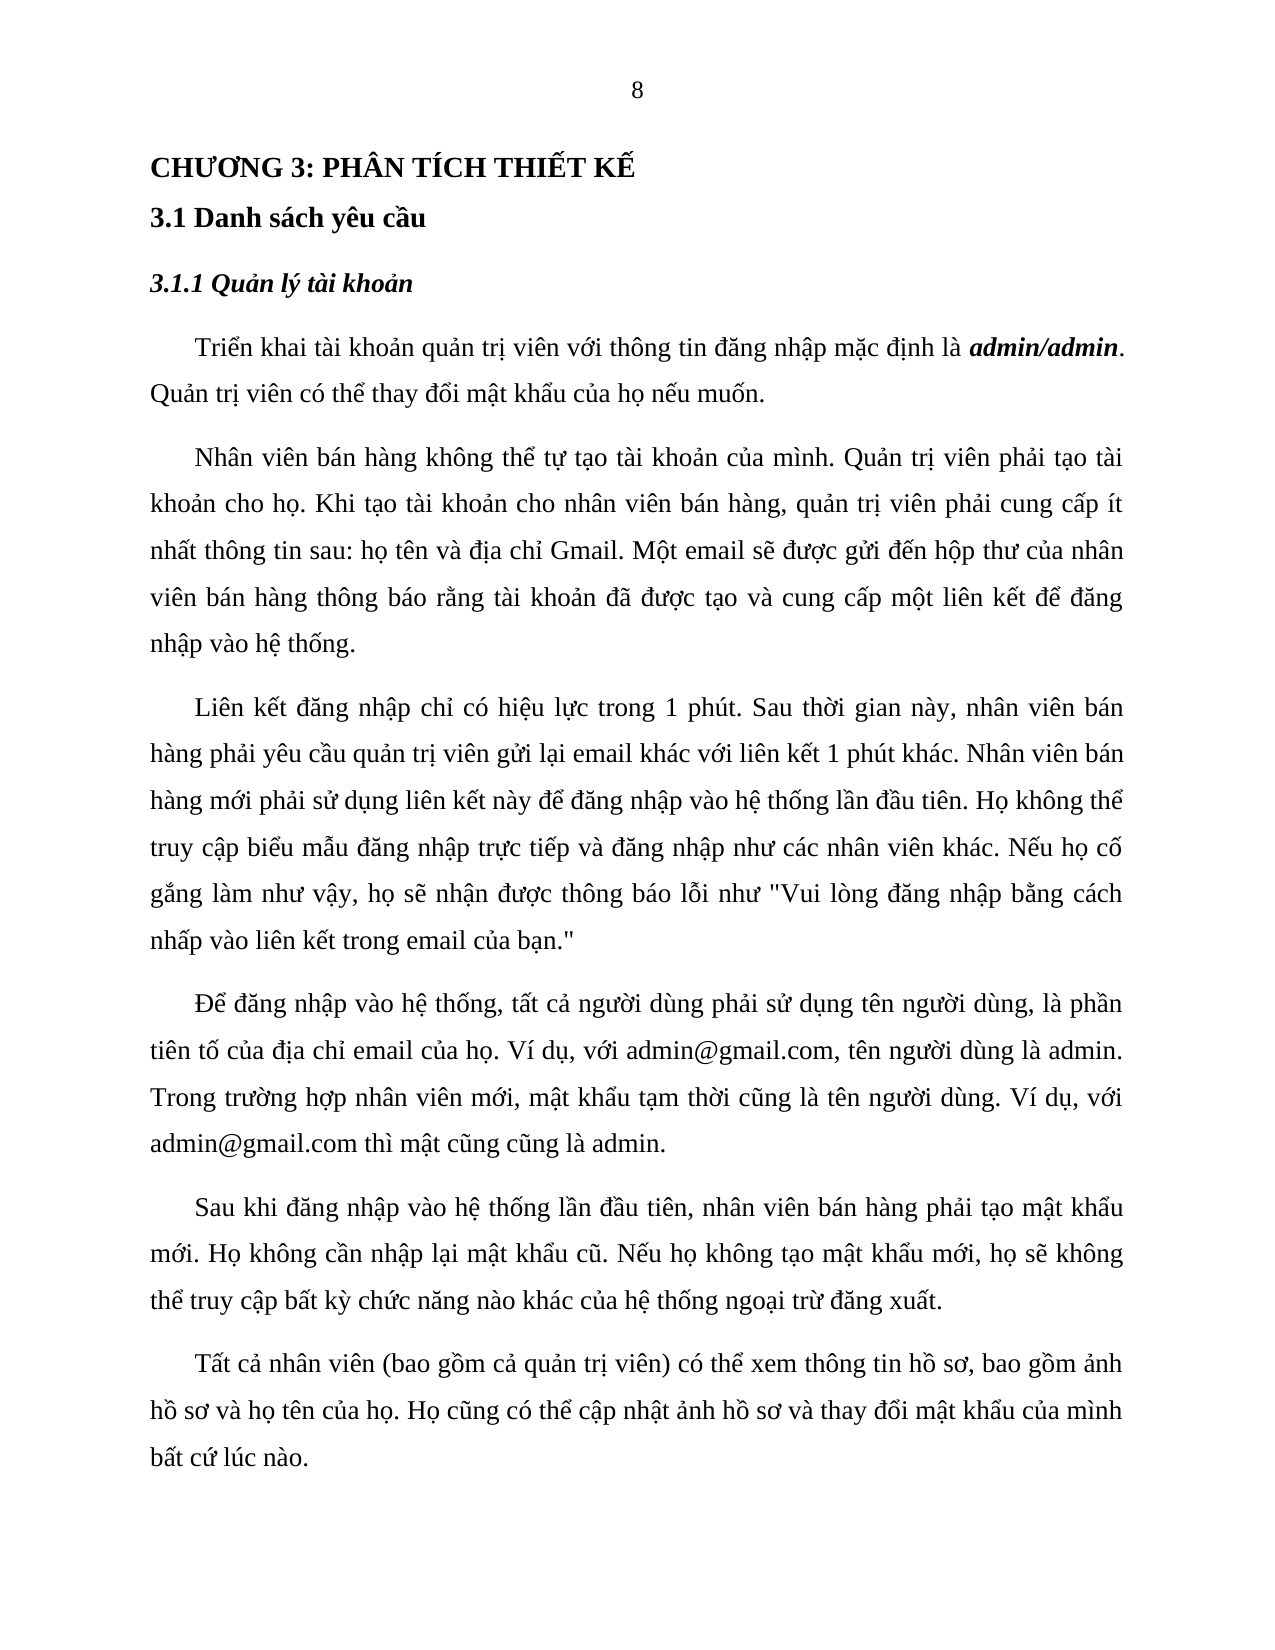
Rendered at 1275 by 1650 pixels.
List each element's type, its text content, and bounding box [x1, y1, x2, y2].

text Liên kết đăng nhập chỉ có hiệu lực trong 1 phút. Sau thời gian này, nhân viên bán hàng phải yêu cầu quản trị viên gửi lại email khác với liên kết 1 phút khác. Nhân viên bán hàng mới phải sử dụng liên kết này để đăng nhập vào hệ thống lần đầu tiên. Họ không thể truy cập biểu mẫu đăng nhập trực tiếp và đăng nhập như các nhân viên khác. Nếu họ cố gắng làm như vậy, họ sẽ nhận được thông báo lỗi như "Vui lòng đăng nhập bằng cách nhấp vào liên kết trong email của bạn." [150, 691, 1125, 955]
text CHƯƠNG 3: PHÂN TÍCH THIẾT KẾ [150, 150, 1125, 183]
text Tất cả nhân viên (bao gồm cả quản trị viên) có thể xem thông tin hồ sơ, bao gồm ảnh hồ sơ và họ tên của họ. Họ cũng có thể cập nhật ảnh hồ sơ và thay đổi mật khẩu của mình bất cứ lúc nào. [150, 1347, 1125, 1472]
text 3.1.1 Quản lý tài khoản [150, 267, 1125, 298]
text Sau khi đăng nhập vào hệ thống lần đầu tiên, nhân viên bán hàng phải tạo mật khẩu mới. Họ không cần nhập lại mật khẩu cũ. Nếu họ không tạo mật khẩu mới, họ sẽ không thể truy cập bất kỳ chức năng nào khác của hệ thống ngoại trừ đăng xuất. [150, 1191, 1125, 1315]
text 3.1 Danh sách yêu cầu [150, 200, 1125, 234]
text Để đăng nhập vào hệ thống, tất cả người dùng phải sử dụng tên người dùng, là phần tiên tố của địa chỉ email của họ. Ví dụ, với admin@gmail.com, tên người dùng là admin. Trong trường hợp nhân viên mới, mật khẩu tạm thời cũng là tên người dùng. Ví dụ, với admin@gmail.com thì mật cũng cũng là admin. [150, 987, 1125, 1158]
text Nhân viên bán hàng không thể tự tạo tài khoản của mình. Quản trị viên phải tạo tài khoản cho họ. Khi tạo tài khoản cho nhân viên bán hàng, quản trị viên phải cung cấp ít nhất thông tin sau: họ tên và địa chỉ Gmail. Một email sẽ được gửi đến hộp thư của nhân viên bán hàng thông báo rằng tài khoản đã được tạo và cung cấp một liên kết để đăng nhập vào hệ thống. [150, 441, 1125, 658]
text Triển khai tài khoản quản trị viên với thông tin đăng nhập mặc định là admin/admin. Quản trị viên có thể thay đổi mật khẩu của họ nếu muốn. [150, 331, 1125, 408]
